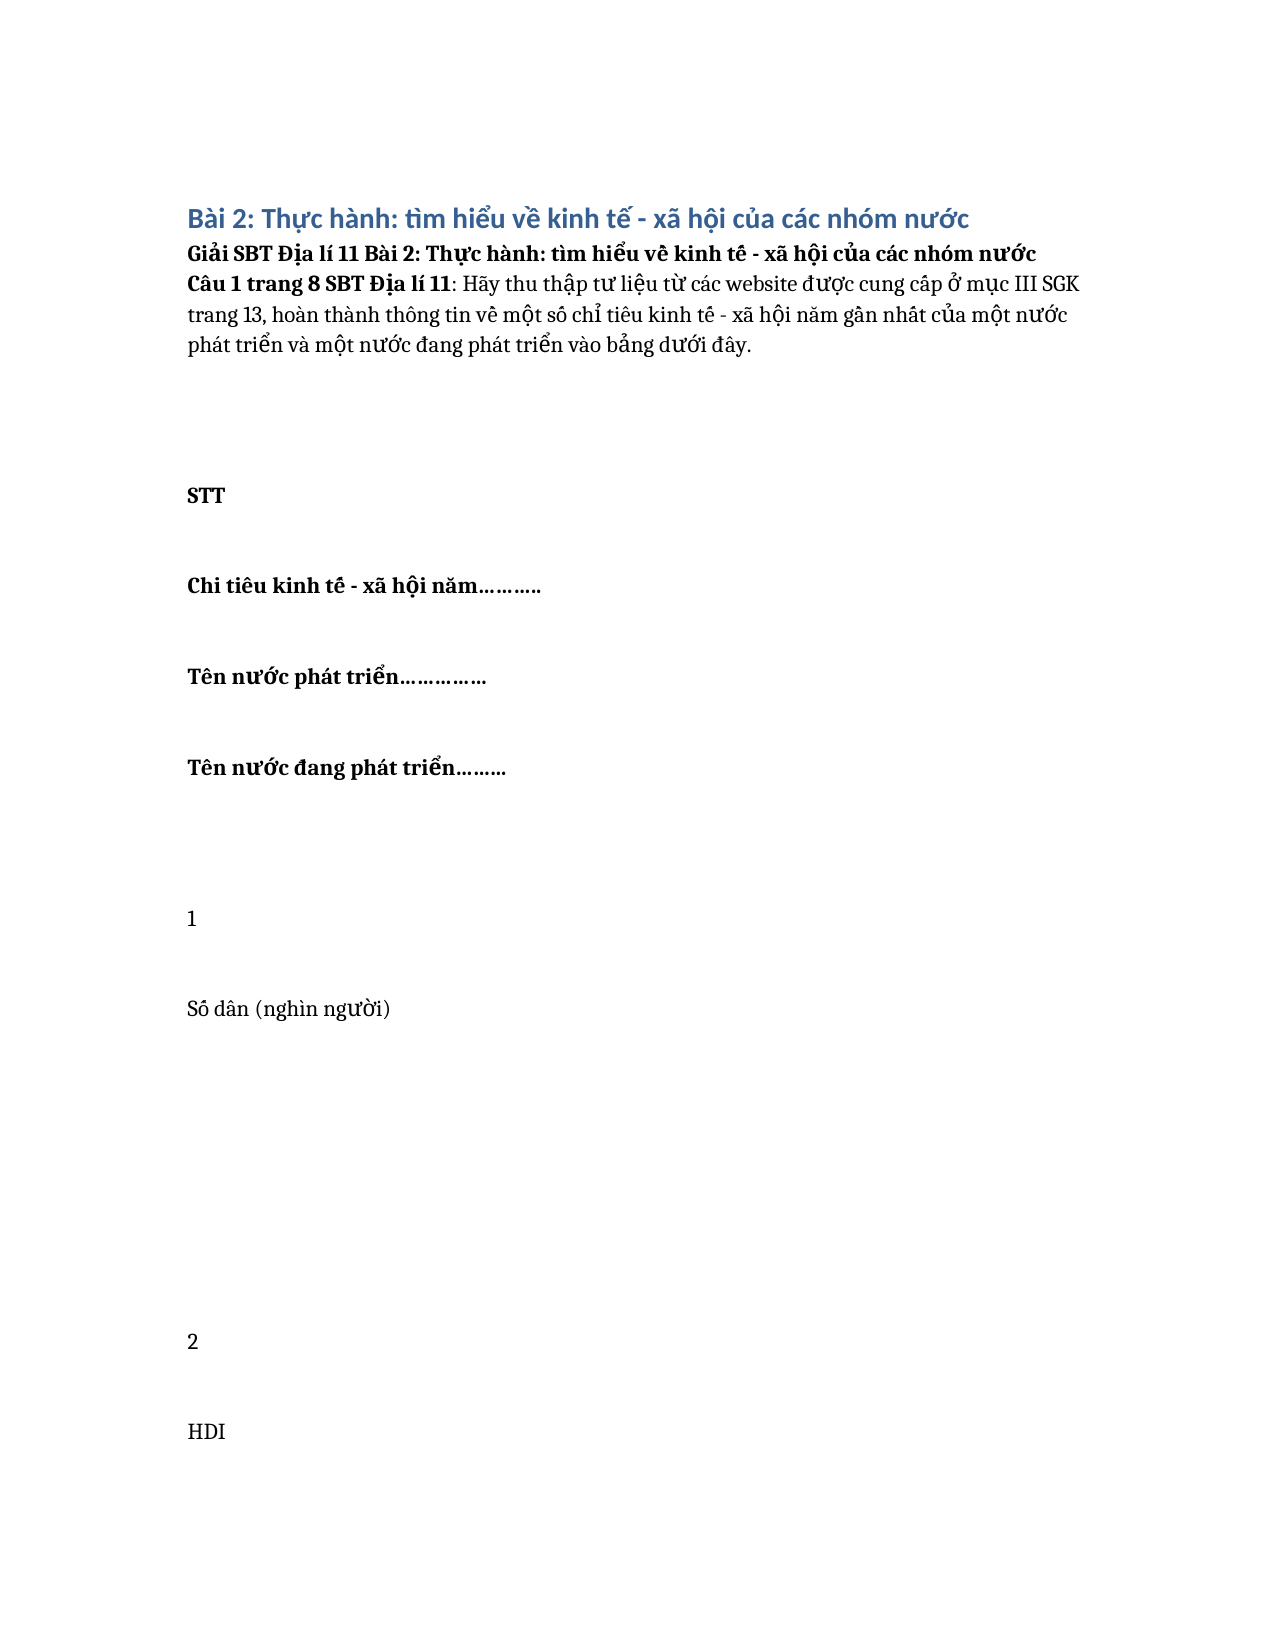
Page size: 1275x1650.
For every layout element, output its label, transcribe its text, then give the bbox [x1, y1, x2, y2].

subtitle Bài 2: Thực hành: tìm hiểu về kinh tế - xã hội của các nhóm nước [187, 200, 1087, 236]
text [187, 241, 1087, 1476]
